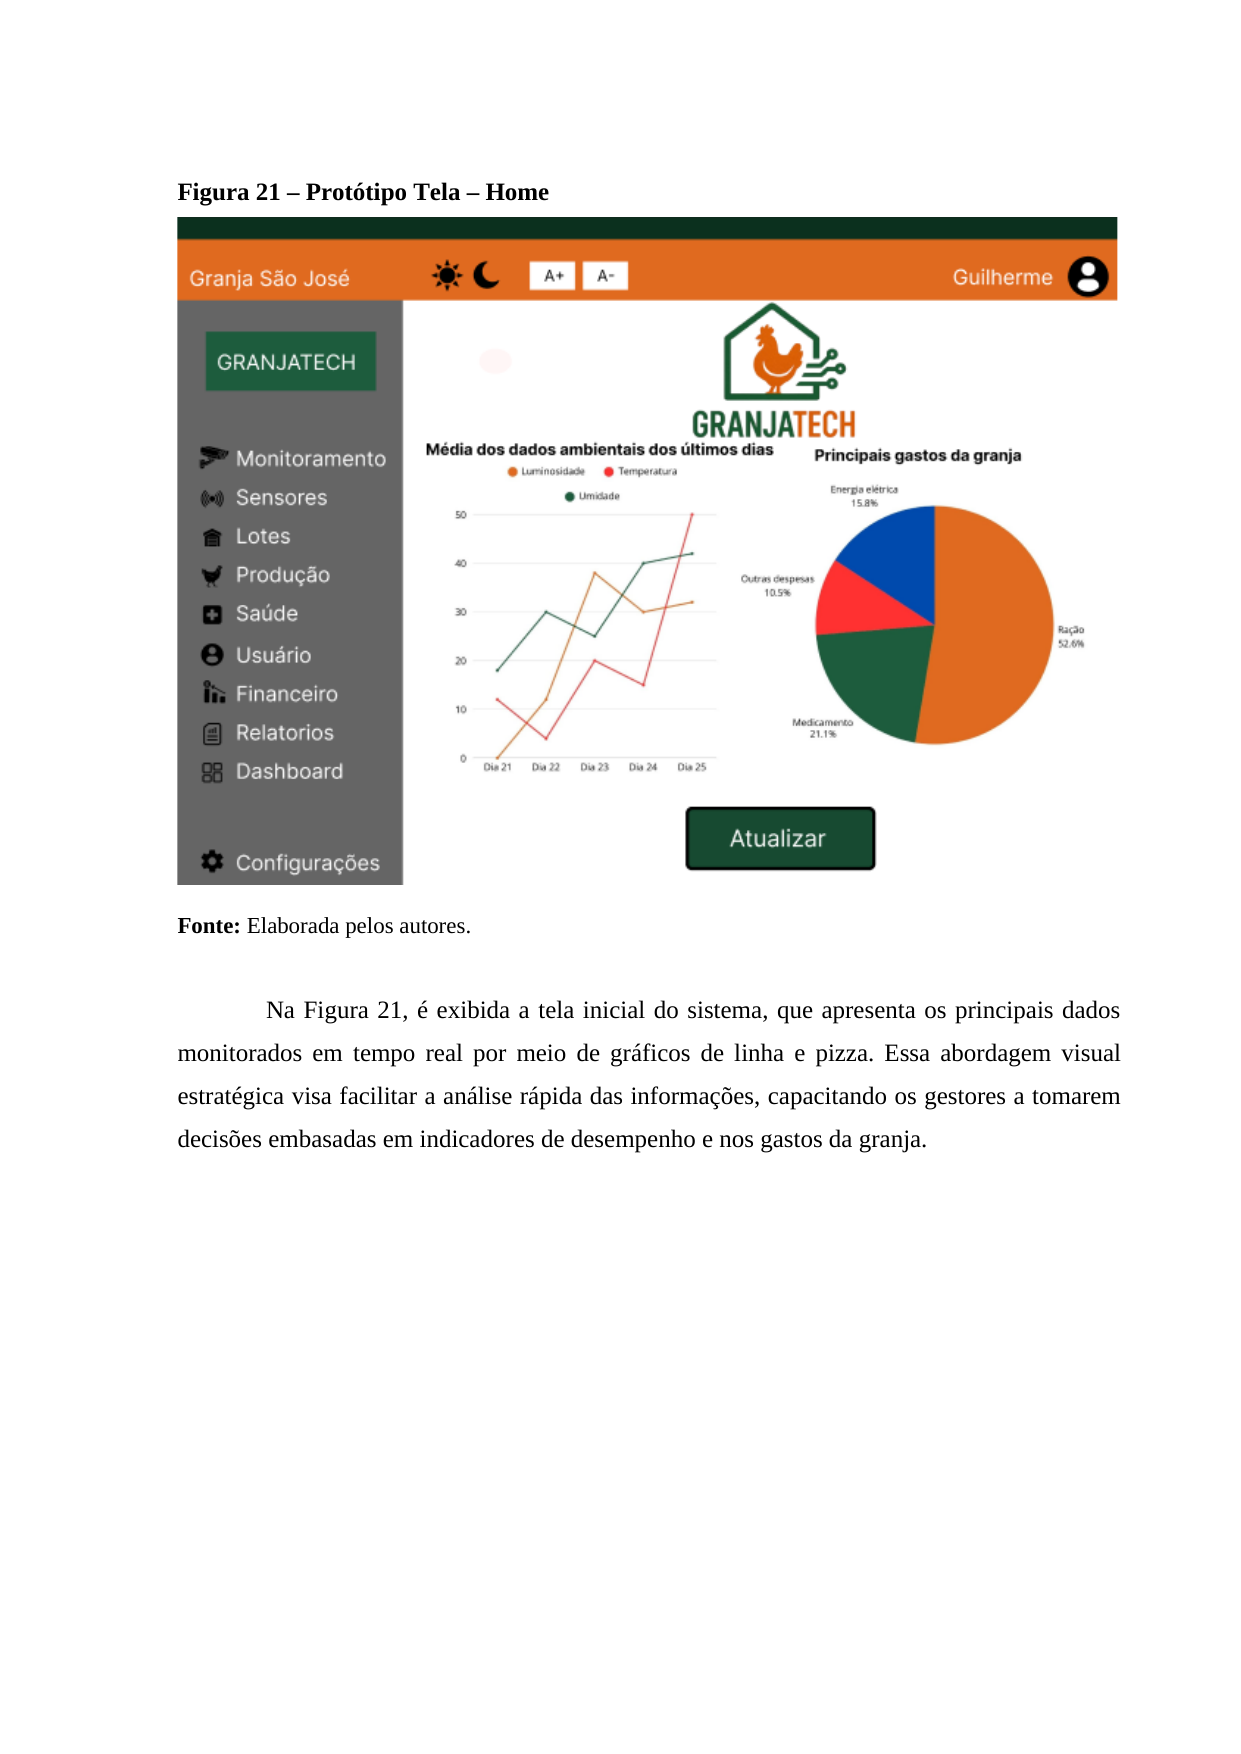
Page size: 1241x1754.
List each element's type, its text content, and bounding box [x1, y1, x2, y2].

picture [177, 217, 1118, 885]
text Na Figura 21, é exibida a tela inicial do sistema, que apresenta os principais dados monitorados em tempo real por meio de gráficos de linha e pizza. Essa abordagem visual estratégica visa facilitar a análise rápida das informações, capacitando os gestores a tomarem decisões embasadas em indicadores de desempenho e nos gastos da granja. [177, 995, 1122, 1153]
title Figura 21 – Protótipo Tela – Home [177, 177, 1122, 206]
